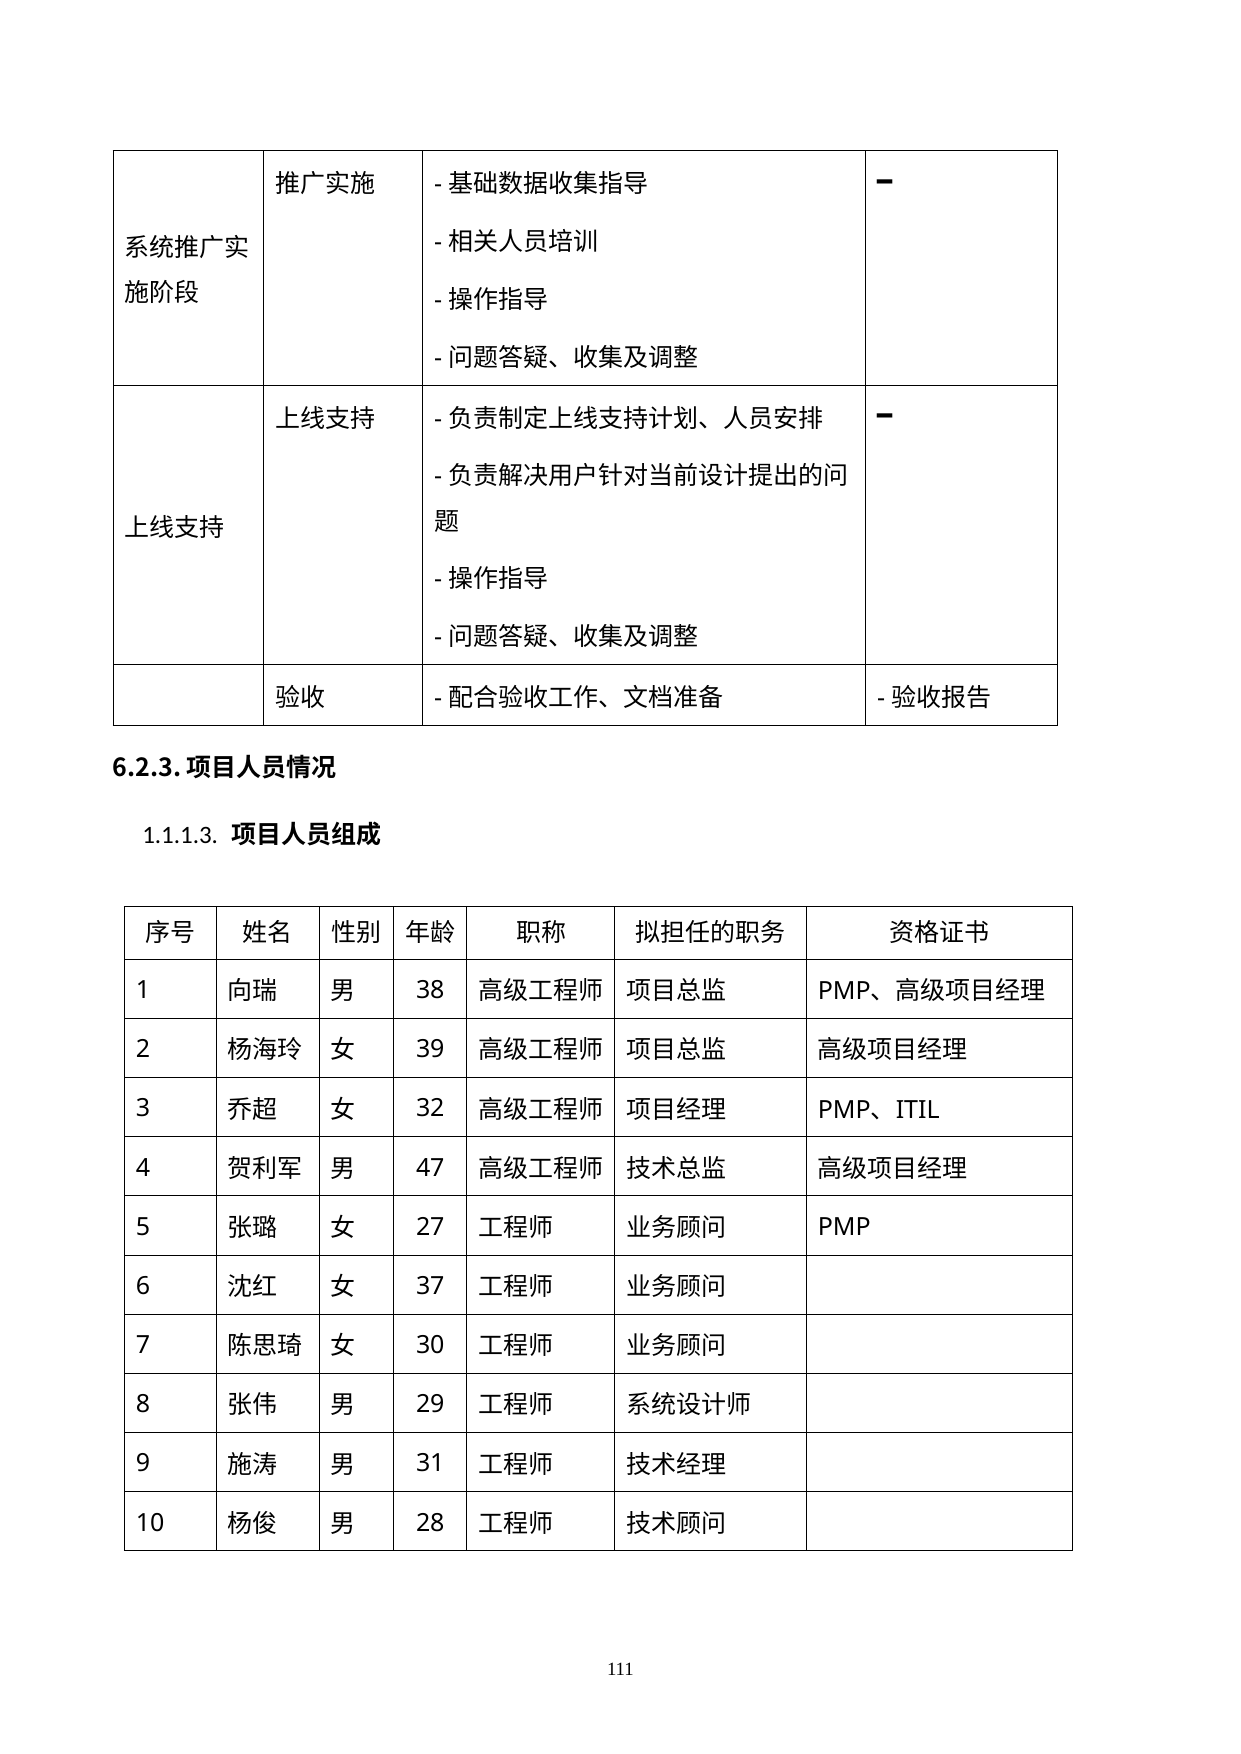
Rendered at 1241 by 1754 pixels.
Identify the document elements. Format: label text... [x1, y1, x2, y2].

table_cell 业务顾问 [615, 1256, 806, 1314]
table_cell 工程师 [467, 1374, 614, 1432]
table_cell 高级项目经理 [807, 1019, 1072, 1077]
table_cell 男 [320, 1492, 393, 1550]
table_cell 项目总监 [615, 1019, 806, 1077]
table_cell 工程师 [467, 1196, 614, 1254]
table_cell 女 [320, 1019, 393, 1077]
table_cell 高级项目经理 [807, 1137, 1072, 1195]
table_cell [807, 1492, 1072, 1550]
table_cell 3 [125, 1078, 216, 1136]
table_cell [807, 1374, 1072, 1432]
table_cell 男 [320, 1137, 393, 1195]
table_cell 陈思琦 [217, 1315, 319, 1373]
table_cell 男 [320, 1433, 393, 1491]
table_cell [807, 1315, 1072, 1373]
table_cell 技术总监 [615, 1137, 806, 1195]
table_cell 38 [394, 960, 466, 1018]
table_cell 技术经理 [615, 1433, 806, 1491]
table_cell 高级工程师 [467, 1078, 614, 1136]
table_header 性别 [320, 907, 393, 959]
table_cell [807, 1433, 1072, 1491]
table_cell 工程师 [467, 1315, 614, 1373]
table_cell 30 [394, 1315, 466, 1373]
table_cell [807, 1256, 1072, 1314]
table_cell ━ [866, 386, 1057, 664]
table_cell 29 [394, 1374, 466, 1432]
table_cell - 验收报告 [866, 665, 1057, 725]
table_cell 10 [125, 1492, 216, 1550]
table_cell 37 [394, 1256, 466, 1314]
table_cell 技术顾问 [615, 1492, 806, 1550]
table_cell [114, 665, 263, 725]
table_cell 8 [125, 1374, 216, 1432]
table_cell 女 [320, 1315, 393, 1373]
table_cell 32 [394, 1078, 466, 1136]
table_cell PMP [807, 1196, 1072, 1254]
table_cell 施涛 [217, 1433, 319, 1491]
table_header 资格证书 [807, 907, 1072, 959]
table_header 姓名 [217, 907, 319, 959]
table_header 序号 [125, 907, 216, 959]
table_cell PMP、高级项目经理 [807, 960, 1072, 1018]
table_cell 39 [394, 1019, 466, 1077]
table_cell 2 [125, 1019, 216, 1077]
table_cell 9 [125, 1433, 216, 1491]
subtitle 项目人员组成 [142, 814, 1128, 850]
table_header 职称 [467, 907, 614, 959]
table_cell 高级工程师 [467, 1137, 614, 1195]
table_cell 女 [320, 1196, 393, 1254]
subtitle 项目人员情况 [112, 747, 1128, 783]
table_cell 沈红 [217, 1256, 319, 1314]
table_cell 张伟 [217, 1374, 319, 1432]
table_cell - 基础数据收集指导 - 相关人员培训 - 操作指导 - 问题答疑、收集及调整 [423, 151, 865, 384]
table_cell 47 [394, 1137, 466, 1195]
table_cell - 配合验收工作、文档准备 [423, 665, 865, 725]
table_cell PMP、ITIL [807, 1078, 1072, 1136]
table_cell 系统推广实施阶段 [114, 151, 263, 384]
table_header 年龄 [394, 907, 466, 959]
table_cell 张璐 [217, 1196, 319, 1254]
table_cell - 负责制定上线支持计划、人员安排 - 负责解决用户针对当前设计提出的问题 - 操作指导 - 问题答疑、收集及调整 [423, 386, 865, 664]
table_cell 项目总监 [615, 960, 806, 1018]
table_cell 上线支持 [264, 386, 422, 664]
table_header 拟担任的职务 [615, 907, 806, 959]
table_cell 31 [394, 1433, 466, 1491]
table_cell 女 [320, 1078, 393, 1136]
table_cell 业务顾问 [615, 1196, 806, 1254]
table_cell 高级工程师 [467, 960, 614, 1018]
table_cell 7 [125, 1315, 216, 1373]
table_cell 男 [320, 960, 393, 1018]
table_cell 推广实施 [264, 151, 422, 384]
table_cell 贺利军 [217, 1137, 319, 1195]
table_cell 工程师 [467, 1256, 614, 1314]
table_cell 27 [394, 1196, 466, 1254]
table_cell 男 [320, 1374, 393, 1432]
table_cell 28 [394, 1492, 466, 1550]
table_cell 上线支持 [114, 386, 263, 664]
table_cell 工程师 [467, 1492, 614, 1550]
table_cell 乔超 [217, 1078, 319, 1136]
table_cell 向瑞 [217, 960, 319, 1018]
table_cell 6 [125, 1256, 216, 1314]
table_cell 系统设计师 [615, 1374, 806, 1432]
table_cell 1 [125, 960, 216, 1018]
table_cell 5 [125, 1196, 216, 1254]
table_cell 工程师 [467, 1433, 614, 1491]
table_cell 杨海玲 [217, 1019, 319, 1077]
table_cell ━ [866, 151, 1057, 384]
table_cell 杨俊 [217, 1492, 319, 1550]
table_cell 项目经理 [615, 1078, 806, 1136]
table_cell 高级工程师 [467, 1019, 614, 1077]
table_cell 业务顾问 [615, 1315, 806, 1373]
table_cell 验收 [264, 665, 422, 725]
table_cell 4 [125, 1137, 216, 1195]
table_cell 女 [320, 1256, 393, 1314]
